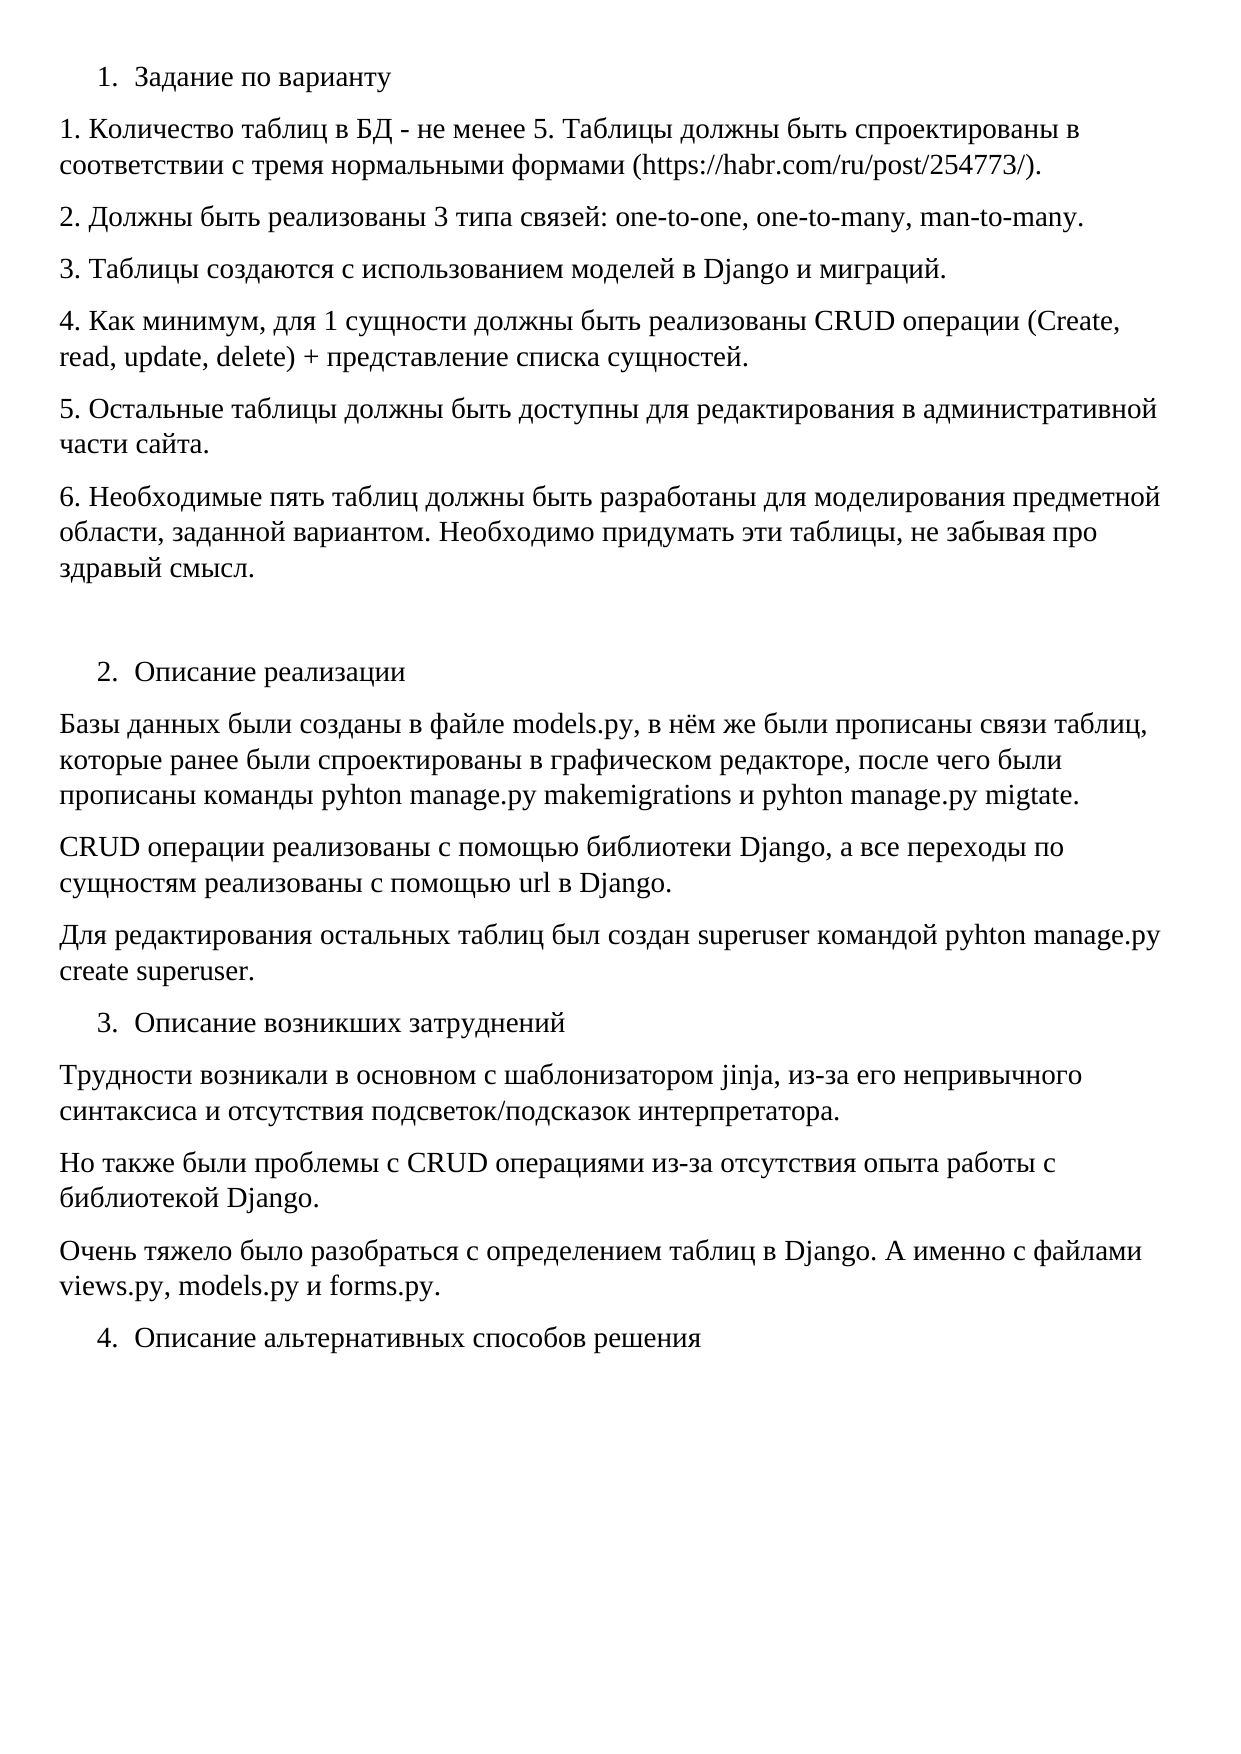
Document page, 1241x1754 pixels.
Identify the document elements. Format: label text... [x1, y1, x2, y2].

text Для редактирования остальных таблиц был создан superuser командой pyhton manage.py create superuser. [59, 917, 1181, 986]
text 2. Должны быть реализованы 3 типа связей: one-to-one, one-to-many, man-to-many. [59, 199, 1181, 232]
text CRUD операции реализованы с помощью библиотеки Django, а все переходы по сущностям реализованы с помощью url в Django. [59, 829, 1181, 899]
text 3. Таблицы создаются с использованием моделей в Django и миграций. [59, 251, 1181, 285]
text 1. Количество таблиц в БД - не менее 5. Таблицы должны быть спроектированы в соответствии с тремя нормальными формами (https://habr.com/ru/post/254773/). [59, 111, 1181, 180]
list Описание альтернативных способов решения [97, 1320, 1181, 1354]
text Базы данных были созданы в файле models.py, в нём же были прописаны связи таблиц, которые ранее были спроектированы в графическом редакторе, после чего были прописаны команды pyhton manage.py makemigrations и pyhton manage.py migtate. [59, 706, 1181, 811]
list Описание возникших затруднений [97, 1005, 1181, 1038]
list Задание по варианту [97, 59, 1181, 93]
list Описание реализации [97, 654, 1181, 688]
text Трудности возникали в основном с шаблонизатором jinja, из-за его непривычного синтаксиса и отсутствия подсветок/подсказок интерпретатора. [59, 1057, 1181, 1126]
text 5. Остальные таблицы должны быть доступны для редактирования в административной части сайта. [59, 391, 1181, 460]
text 6. Необходимые пять таблиц должны быть разработаны для моделирования предметной области, заданной вариантом. Необходимо придумать эти таблицы, не забывая про здравый смысл. [59, 479, 1181, 583]
text Но также были проблемы с CRUD операциями из-за отсутствия опыта работы с библиотекой Django. [59, 1145, 1181, 1214]
text Очень тяжело было разобраться с определением таблиц в Django. А именно с файлами views.py, models.py и forms.py. [59, 1233, 1181, 1302]
text 4. Как минимум, для 1 сущности должны быть реализованы CRUD операции (Create, read, update, delete) + представление списка сущностей. [59, 303, 1181, 372]
